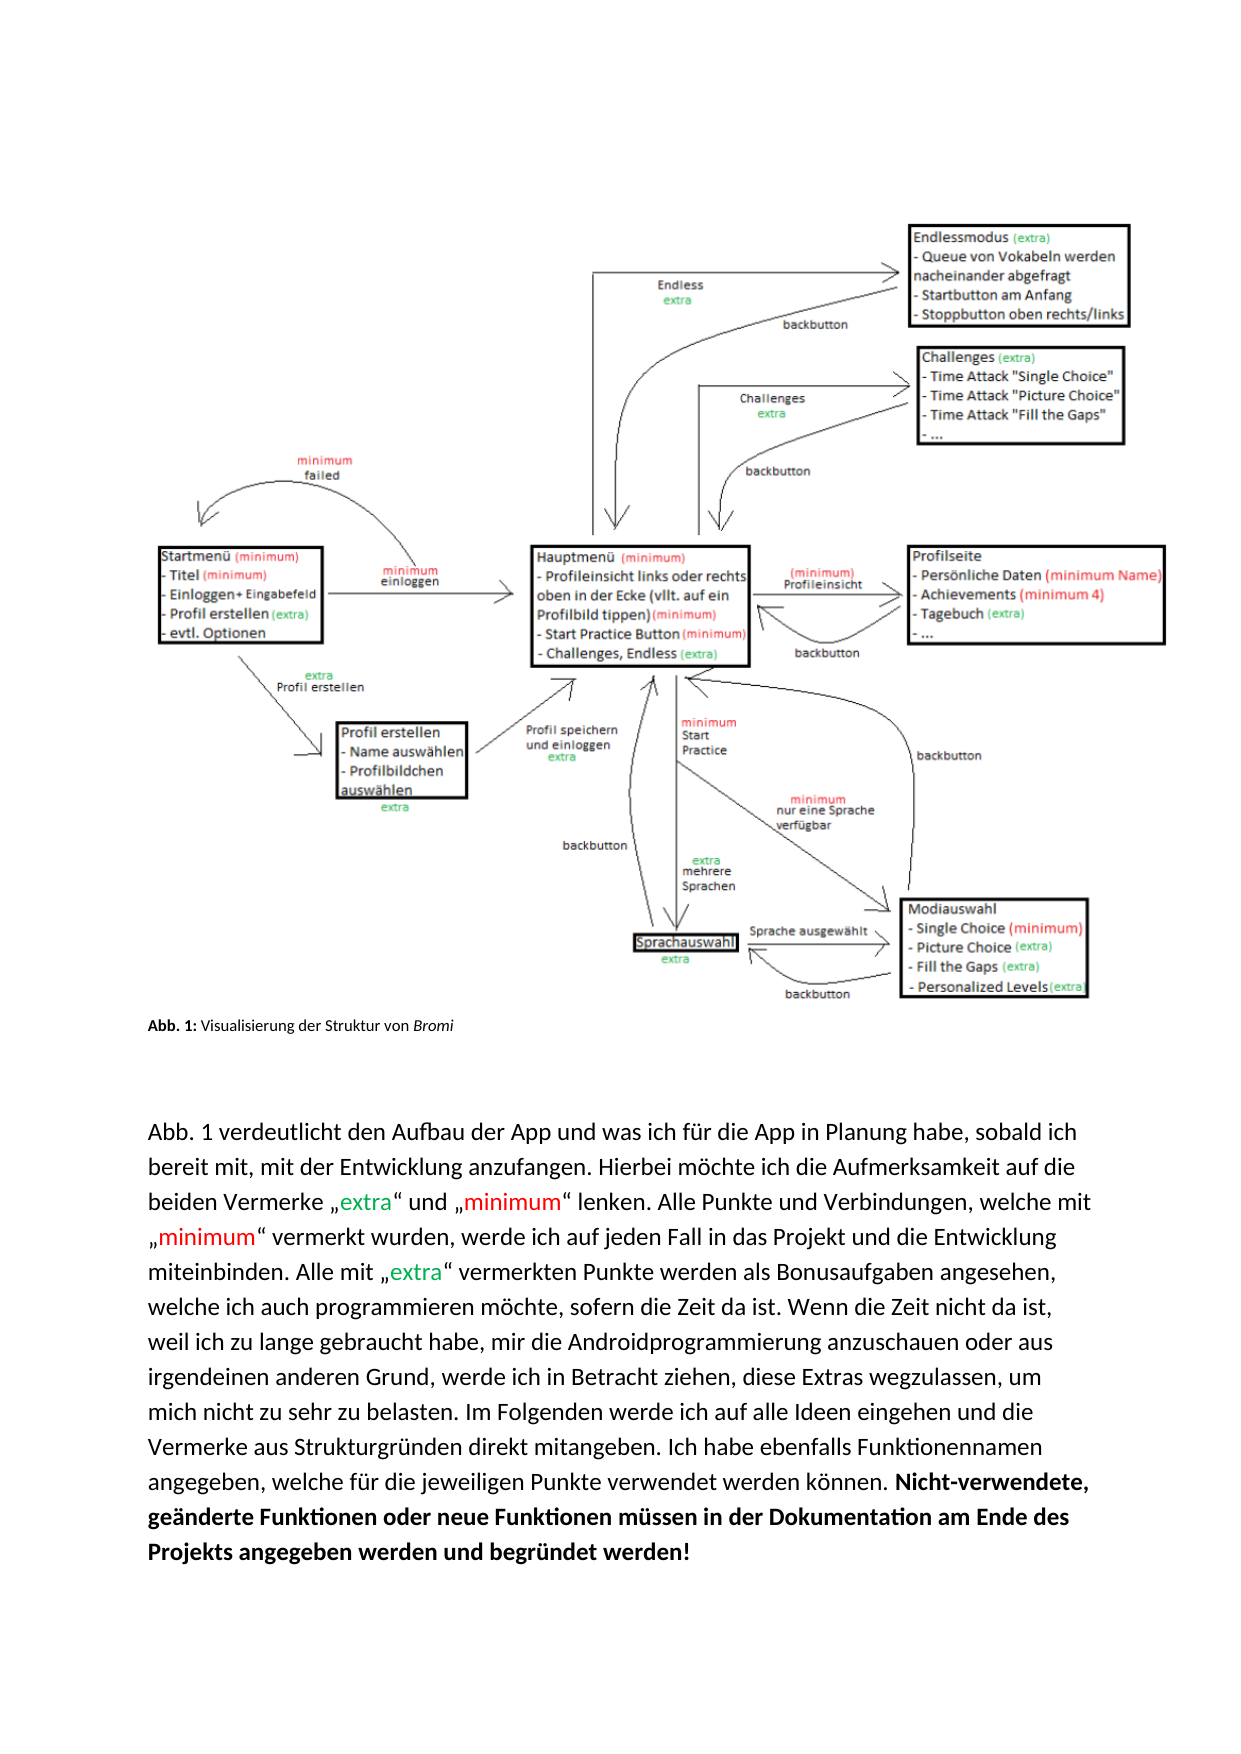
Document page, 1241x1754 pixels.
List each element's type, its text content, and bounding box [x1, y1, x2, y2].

text Abb. 1: Visualisierung der Struktur von Bromi [148, 1013, 1093, 1036]
text Abb. 1 verdeutlicht den Aufbau der App und was ich für die App in Planung habe, sobald ich bereit mit, mit der Entwicklung anzufangen. Hierbei möchte ich die Aufmerksamkeit auf die beiden Vermerke „extra“ und „minimum“ lenken. Alle Punkte und Verbindungen, welche mit „minimum“ vermerkt wurden, werde ich auf jeden Fall in das Projekt und die Entwicklung miteinbinden. Alle mit „extra“ vermerkten Punkte werden als Bonusaufgaben angesehen, welche ich auch programmieren möchte, sofern die Zeit da ist. Wenn die Zeit nicht da ist, weil ich zu lange gebraucht habe, mir die Androidprogrammierung anzuschauen oder aus irgendeinen anderen Grund, werde ich in Betracht ziehen, diese Extras wegzulassen, um mich nicht zu sehr zu belasten. Im Folgenden werde ich auf alle Ideen eingehen und die Vermerke aus Strukturgründen direkt mitangeben. Ich habe ebenfalls Funktionennamen angegeben, welche für die jeweiligen Punkte verwendet werden können. Nicht-verwendete, geänderte Funktionen oder neue Funktionen müssen in der Dokumentation am Ende des Projekts angegeben werden und begründet werden! [148, 1116, 1093, 1566]
picture [147, 215, 1181, 1013]
